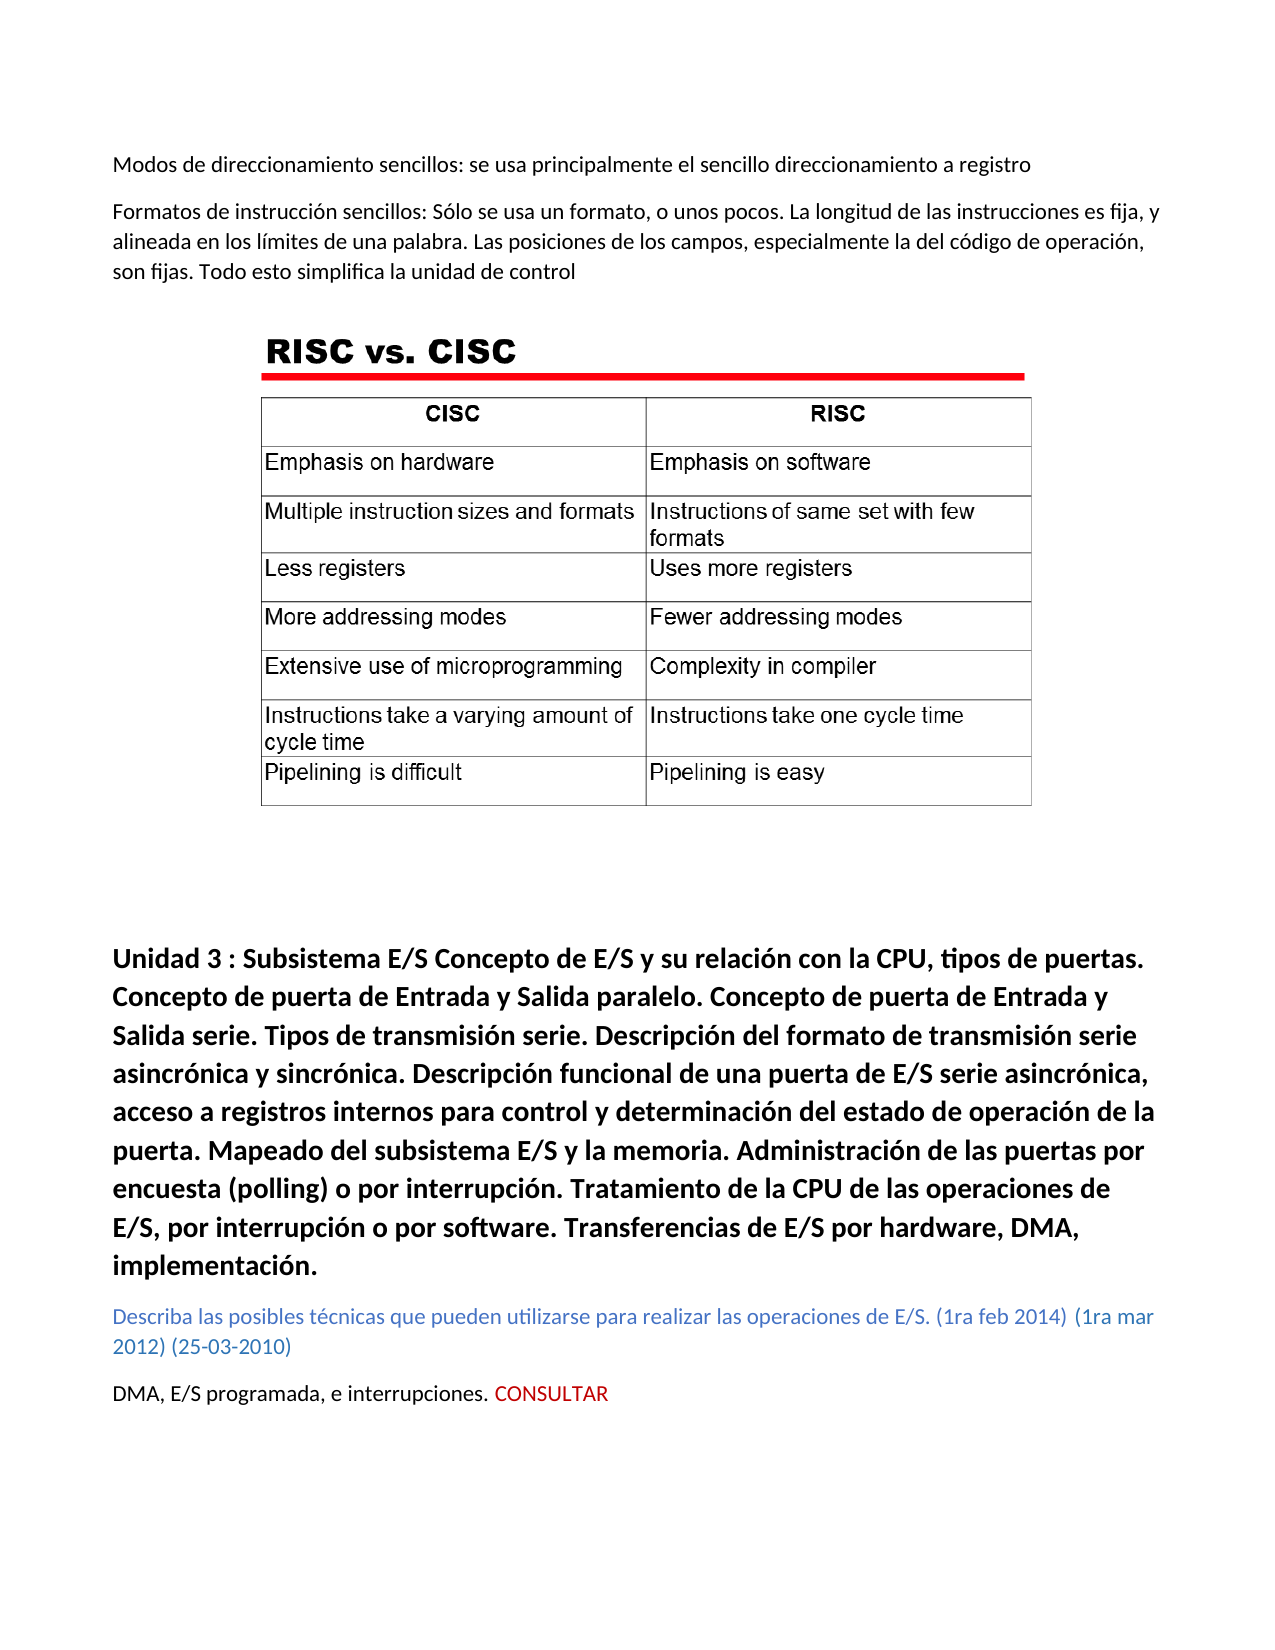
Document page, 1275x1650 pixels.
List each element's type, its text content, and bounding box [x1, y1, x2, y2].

text Modos de direccionamiento sencillos: se usa principalmente el sencillo direccionamiento a registro [112, 150, 1162, 178]
text DMA, E/S programada, e interrupciones. CONSULTAR [112, 1379, 1162, 1407]
picture [234, 304, 1042, 818]
text Unidad 3 : Subsistema E/S Concepto de E/S y su relación con la CPU, tipos de puertas. Concepto de puerta de Entrada y Salida paralelo. Concepto de puerta de Entrada y Salida serie. Tipos de transmisión serie. Descripción del formato de transmisión serie asincrónica y sincrónica. Descripción funcional de una puerta de E/S serie asincrónica, acceso a registros internos para control y determinación del estado de operación de la puerta. Mapeado del subsistema E/S y la memoria. Administración de las puertas por encuesta (polling) o por interrupción. Tratamiento de la CPU de las operaciones de E/S, por interrupción o por software. Transferencias de E/S por hardware, DMA, implementación. [112, 940, 1162, 1283]
text Describa las posibles técnicas que pueden utilizarse para realizar las operaciones de E/S. (1ra feb 2014) (1ra mar 2012) (25-03-2010) [112, 1302, 1162, 1361]
text Formatos de instrucción sencillos: Sólo se usa un formato, o unos pocos. La longitud de las instrucciones es fija, y alineada en los límites de una palabra. Las posiciones de los campos, especialmente la del código de operación, son fijas. Todo esto simplifica la unidad de control [112, 197, 1162, 285]
